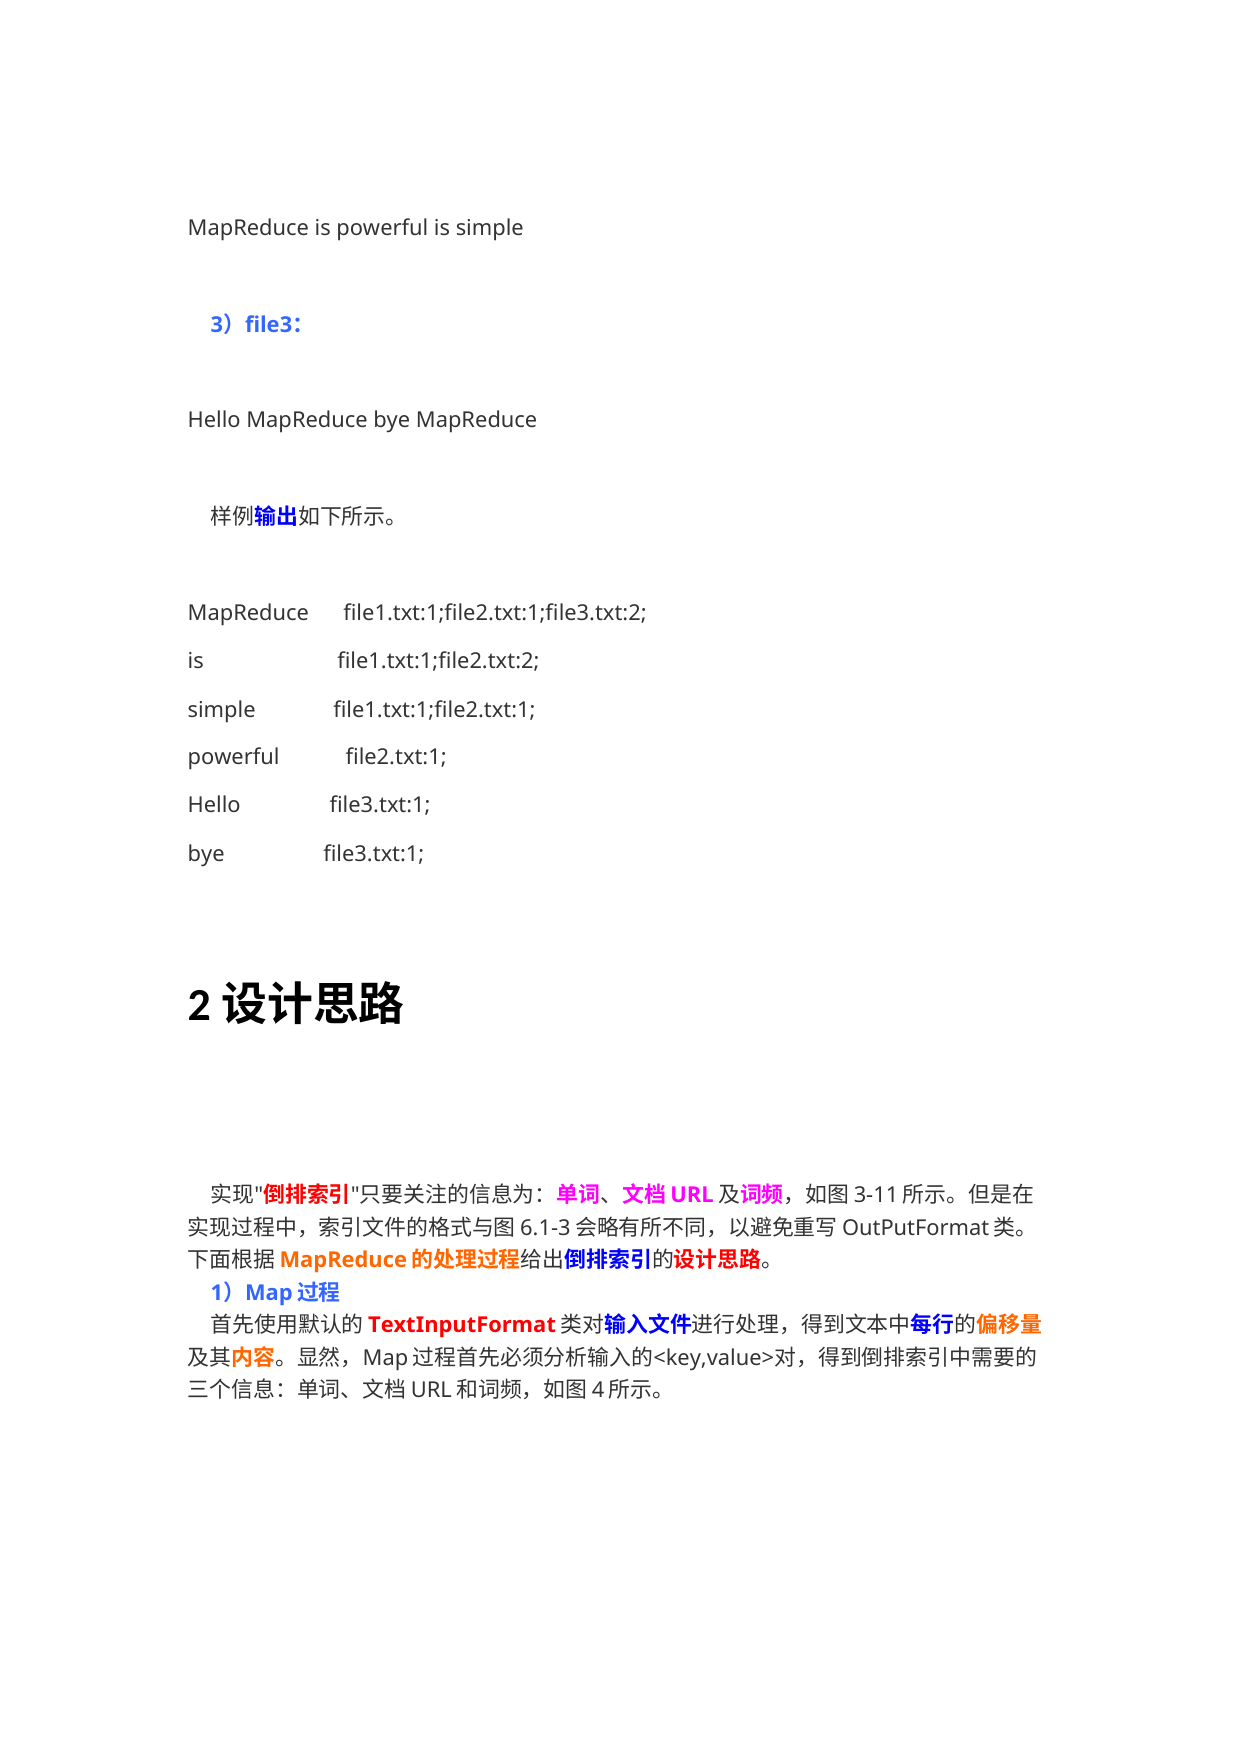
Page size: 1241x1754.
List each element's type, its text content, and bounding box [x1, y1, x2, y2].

text 3）file3： [187, 306, 1053, 339]
text Hello MapReduce bye MapReduce [187, 403, 1053, 435]
text is file1.txt:1;file2.txt:2; [187, 643, 1053, 676]
text Hello file3.txt:1; [187, 788, 1053, 820]
text 首先使用默认的TextInputFormat类对输入文件进行处理，得到文本中每行的偏移量及其内容。显然，Map过程首先必须分析输入的<key,value>对，得到倒排索引中需要的三个信息：单词、文档URL和词频，如图4所示。 [187, 1307, 1053, 1405]
text bye file3.txt:1; [187, 836, 1053, 868]
text simple file1.txt:1;file2.txt:1; [187, 691, 1053, 724]
subtitle 2 设计思路 [187, 952, 1053, 1049]
text 实现"倒排索引"只要关注的信息为：单词、文档URL及词频，如图3-11所示。但是在实现过程中，索引文件的格式与图6.1-3会略有所不同，以避免重写OutPutFormat类。下面根据MapReduce的处理过程给出倒排索引的设计思路。 [187, 1177, 1053, 1275]
text MapReduce file1.txt:1;file2.txt:1;file3.txt:2; [187, 595, 1053, 628]
text MapReduce is powerful is simple [187, 210, 1053, 243]
text 样例输出如下所示。 [187, 499, 1053, 531]
text 1）Map过程 [187, 1275, 1053, 1307]
text powerful file2.txt:1; [187, 739, 1053, 772]
